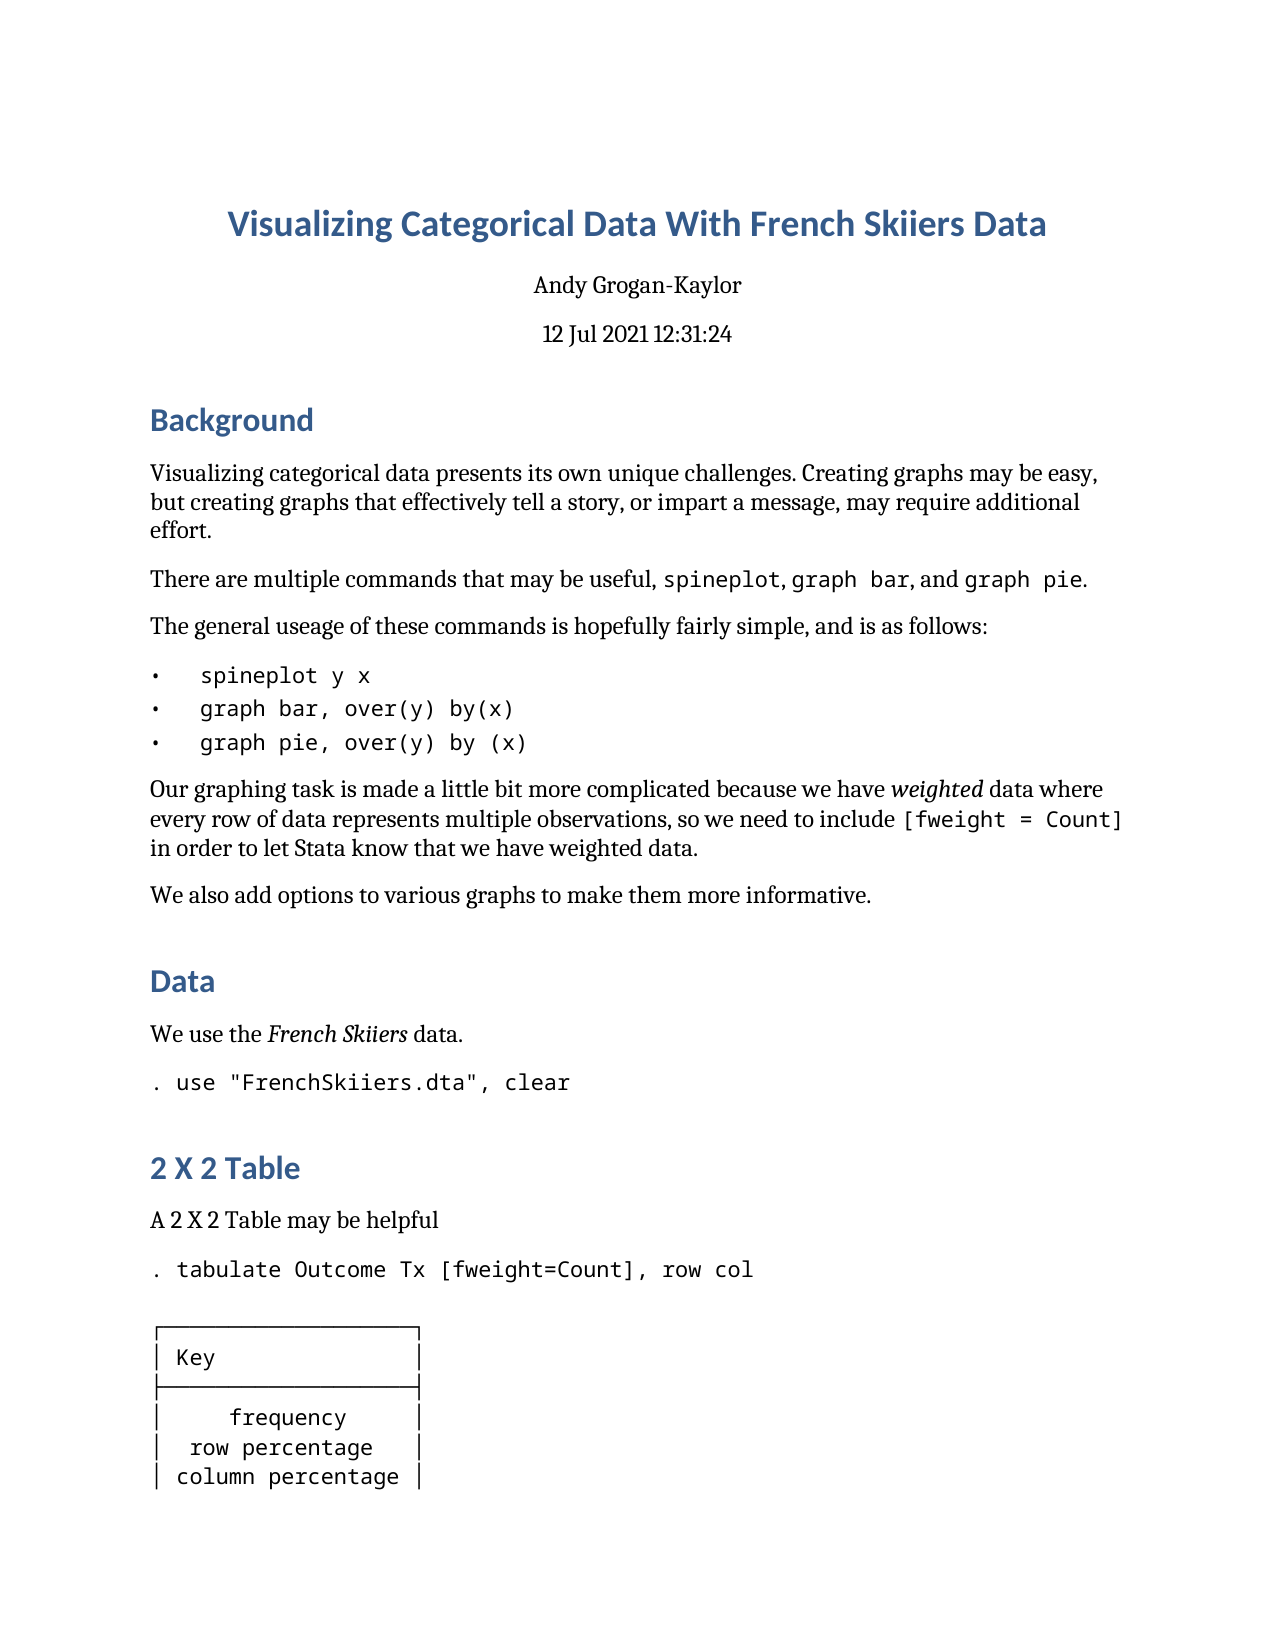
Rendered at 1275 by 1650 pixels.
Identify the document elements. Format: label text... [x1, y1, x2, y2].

list graph pie, over(y) by (x) [150, 727, 1125, 757]
text There are multiple commands that may be useful, spineplot, graph bar, and graph pie. [150, 564, 1125, 593]
list graph bar, over(y) by(x) [150, 693, 1125, 723]
text Andy Grogan-Kaylor [150, 271, 1125, 299]
title Visualizing Categorical Data With French Skiiers Data [150, 200, 1125, 246]
text We also add options to various graphs to make them more informative. [150, 881, 1125, 910]
text The general useage of these commands is hopefully fairly simple, and is as follows: [150, 612, 1125, 641]
subtitle 2 X 2 Table [150, 1147, 1125, 1188]
list spineplot y x [150, 660, 1125, 689]
text 12 Jul 2021 12:31:24 [150, 320, 1125, 349]
text Visualizing categorical data presents its own unique challenges. Creating graphs may be easy, but creating graphs that effectively tell a story, or impart a message, may require additional effort. [150, 459, 1125, 545]
text We use the French Skiiers data. [150, 1019, 1125, 1048]
subtitle Data [150, 960, 1125, 1001]
text Our graphing task is made a little bit more complicated because we have weighted data where every row of data represents multiple observations, so we need to include [fweight = Count] in order to let Stata know that we have weighted data. [150, 775, 1125, 863]
text . use "FrenchSkiiers.dta", clear [150, 1067, 1125, 1097]
text A 2 X 2 Table may be helpful [150, 1206, 1125, 1235]
subtitle Background [150, 399, 1125, 440]
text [150, 1254, 1125, 1491]
